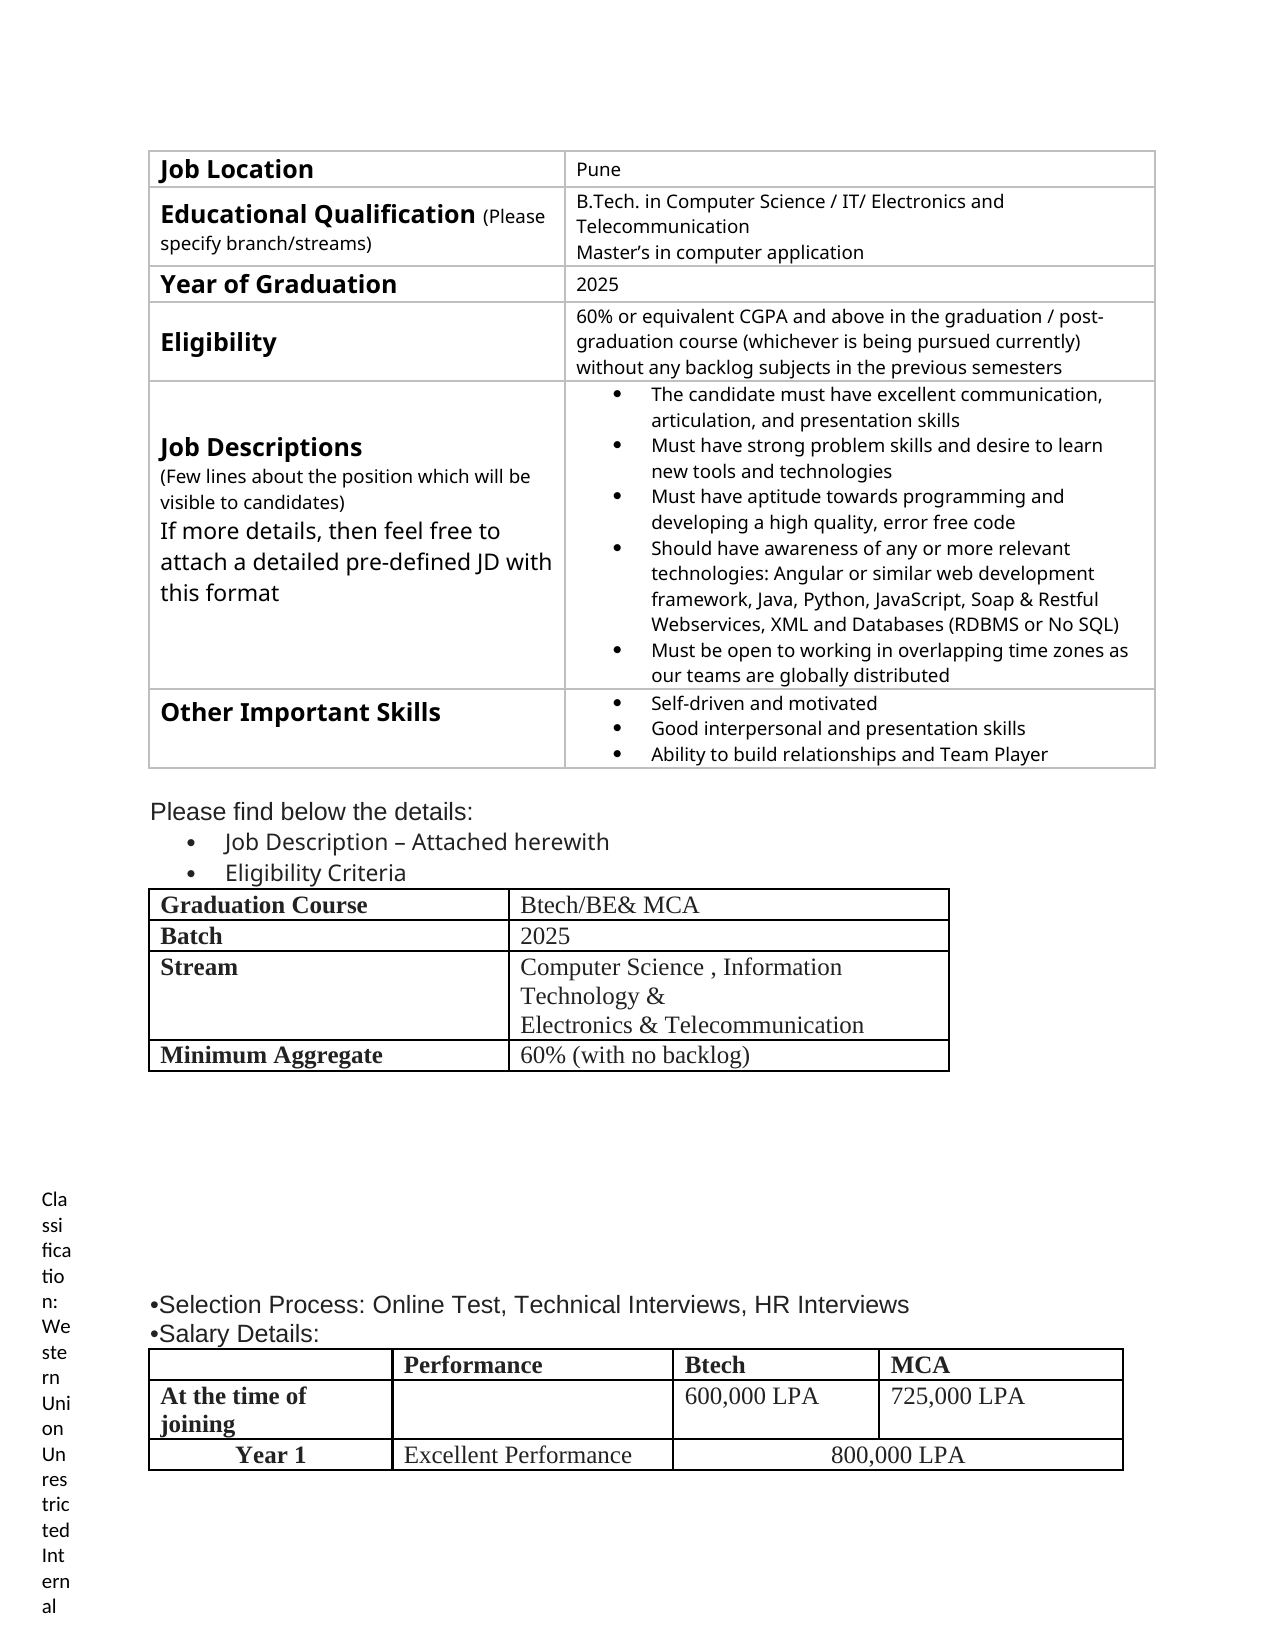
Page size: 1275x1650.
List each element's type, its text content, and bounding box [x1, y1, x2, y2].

table_cell Other Important Skills [150, 690, 564, 767]
table_cell Minimum Aggregate [150, 1041, 508, 1070]
table_header Pune [566, 152, 1154, 186]
text •Salary Details: [150, 1319, 1125, 1348]
table_cell Educational Qualification (Please specify branch/streams) [150, 188, 564, 265]
table_header Btech [674, 1350, 878, 1379]
table_cell Eligibility [150, 303, 564, 379]
table_cell Computer Science , Information Technology & Electronics & Telecommunication [510, 952, 948, 1038]
table_cell 725,000 LPA [880, 1381, 1122, 1438]
table_cell The candidate must have excellent communication, articulation, and presentation skills Must have strong problem skills and desire to learn new tools and technologies Must have aptitude towards programming and developing a high quality, error free code Should have awareness of any or more relevant technologies: Angular or similar web development framework, Java, Python, JavaScript, Soap & Restful Webservices, XML and Databases (RDBMS or No SQL) Must be open to working in overlapping time zones as our teams are globally distributed [566, 382, 1154, 688]
text Please find below the details: [150, 797, 1125, 825]
table_header Btech/BE& MCA [510, 890, 948, 919]
table_header MCA [880, 1350, 1122, 1379]
table_cell Excellent Performance [394, 1440, 672, 1469]
table_cell 2025 [566, 267, 1154, 301]
table_cell 800,000 LPA [674, 1440, 1122, 1469]
table_cell At the time of joining [150, 1381, 391, 1438]
table_header [150, 1350, 391, 1379]
table_cell 60% (with no backlog) [510, 1041, 948, 1070]
table_header Graduation Course [150, 890, 508, 919]
list Job Description – Attached herewith [187, 825, 1125, 857]
table_cell 2025 [510, 921, 948, 950]
text •Selection Process: Online Test, Technical Interviews, HR Interviews [150, 1290, 1125, 1319]
table_cell Stream [150, 952, 508, 1038]
table_cell Job Descriptions (Few lines about the position which will be visible to candidates) If more details, then feel free to attach a detailed pre-defined JD with this format [150, 382, 564, 688]
table_cell [394, 1381, 672, 1438]
table_cell B.Tech. in Computer Science / IT/ Electronics and Telecommunication Master’s in computer application [566, 188, 1154, 265]
table_cell Year 1 [150, 1440, 391, 1469]
table_cell 600,000 LPA [674, 1381, 878, 1438]
table_cell 60% or equivalent CGPA and above in the graduation / post-graduation course (whichever is being pursued currently) without any backlog subjects in the previous semesters [566, 303, 1154, 379]
list Eligibility Criteria [187, 857, 1125, 888]
table_cell Year of Graduation [150, 267, 564, 301]
table_header Performance [394, 1350, 672, 1379]
table_cell Batch [150, 921, 508, 950]
table_cell Self-driven and motivated Good interpersonal and presentation skills Ability to build relationships and Team Player [566, 690, 1154, 767]
table_header Job Location [150, 152, 564, 186]
